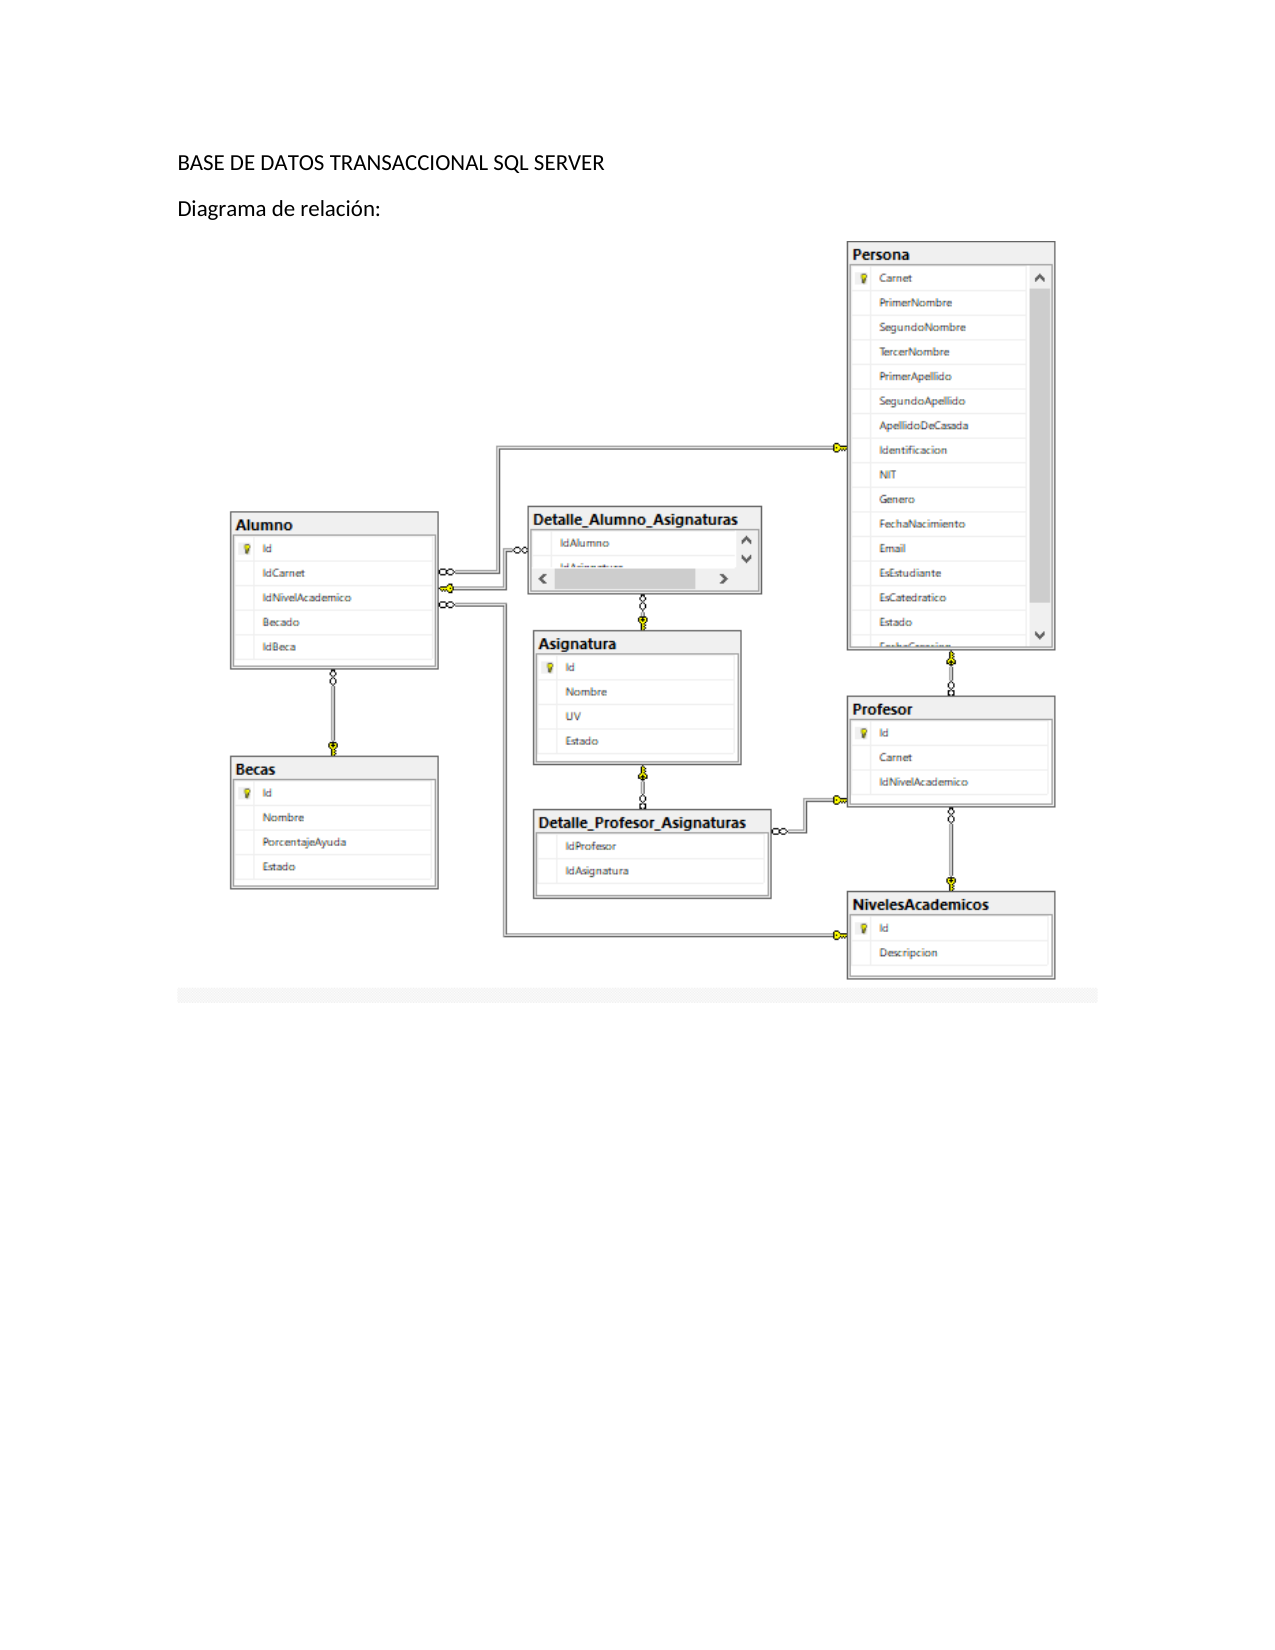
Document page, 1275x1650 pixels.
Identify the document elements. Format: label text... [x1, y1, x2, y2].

text Diagrama de relación: [177, 194, 1098, 222]
text BASE DE DATOS TRANSACCIONAL SQL SERVER [177, 148, 1098, 176]
picture [177, 241, 1098, 1003]
